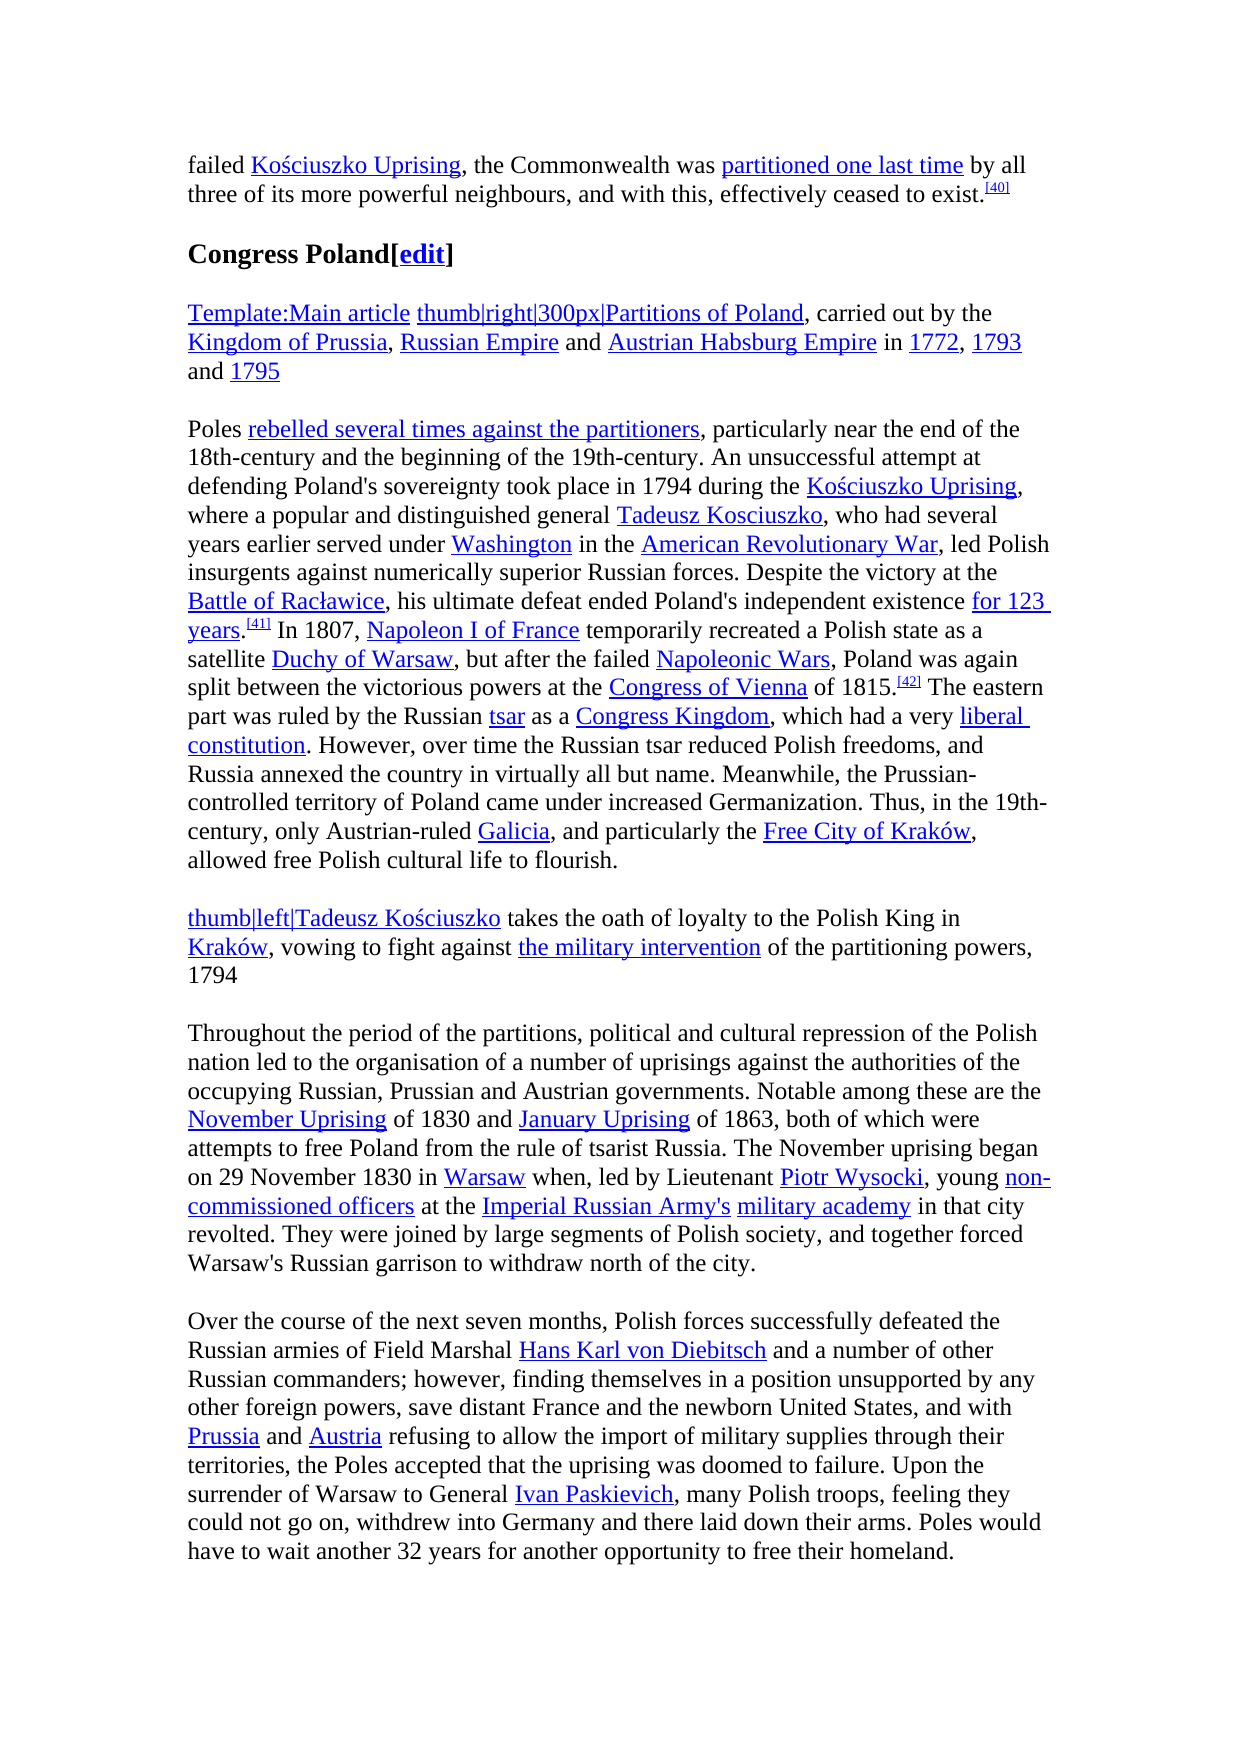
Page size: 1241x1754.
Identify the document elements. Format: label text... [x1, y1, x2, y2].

subtitle Congress Poland[edit] [187, 237, 1053, 269]
text thumb|left|Tadeusz Kościuszko takes the oath of loyalty to the Polish King in Kraków, vowing to fight against the military intervention of the partitioning powers, 1794 [187, 903, 1053, 989]
text Template:Main article thumb|right|300px|Partitions of Poland, carried out by the Kingdom of Prussia, Russian Empire and Austrian Habsburg Empire in 1772, 1793 and 1795 [187, 298, 1053, 384]
text Over the course of the next seven months, Polish forces successfully defeated the Russian armies of Field Marshal Hans Karl von Diebitsch and a number of other Russian commanders; however, finding themselves in a position unsupported by any other foreign powers, save distant France and the newborn United States, and with Prussia and Austria refusing to allow the import of military supplies through their territories, the Poles accepted that the uprising was doomed to failure. Upon the surrender of Warsaw to General Ivan Paskievich, many Polish troops, feeling they could not go on, withdrew into Germany and there laid down their arms. Poles would have to wait another 32 years for another opportunity to free their homeland. [187, 1306, 1053, 1565]
text Throughout the period of the partitions, political and cultural repression of the Polish nation led to the organisation of a number of uprisings against the authorities of the occupying Russian, Prussian and Austrian governments. Notable among these are the November Uprising of 1830 and January Uprising of 1863, both of which were attempts to free Poland from the rule of tsarist Russia. The November uprising began on 29 November 1830 in Warsaw when, led by Lieutenant Piotr Wysocki, young non-commissioned officers at the Imperial Russian Army's military academy in that city revolted. They were joined by large segments of Polish society, and together forced Warsaw's Russian garrison to withdraw north of the city. [187, 1018, 1053, 1277]
text Poles rebelled several times against the partitioners, particularly near the end of the 18th-century and the beginning of the 19th-century. An unsuccessful attempt at defending Poland's sovereignty took place in 1794 during the Kościuszko Uprising, where a popular and distinguished general Tadeusz Kosciuszko, who had several years earlier served under Washington in the American Revolutionary War, led Polish insurgents against numerically superior Russian forces. Despite the victory at the Battle of Racławice, his ultimate defeat ended Poland's independent existence for 123 years.[41] In 1807, Napoleon I of France temporarily recreated a Polish state as a satellite Duchy of Warsaw, but after the failed Napoleonic Wars, Poland was again split between the victorious powers at the Congress of Vienna of 1815.[42] The eastern part was ruled by the Russian tsar as a Congress Kingdom, which had a very liberal constitution. However, over time the Russian tsar reduced Polish freedoms, and Russia annexed the country in virtually all but name. Meanwhile, the Prussian-controlled territory of Poland came under increased Germanization. Thus, in the 19th-century, only Austrian-ruled Galicia, and particularly the Free City of Kraków, allowed free Polish cultural life to flourish. [187, 414, 1053, 874]
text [187, 150, 1053, 207]
